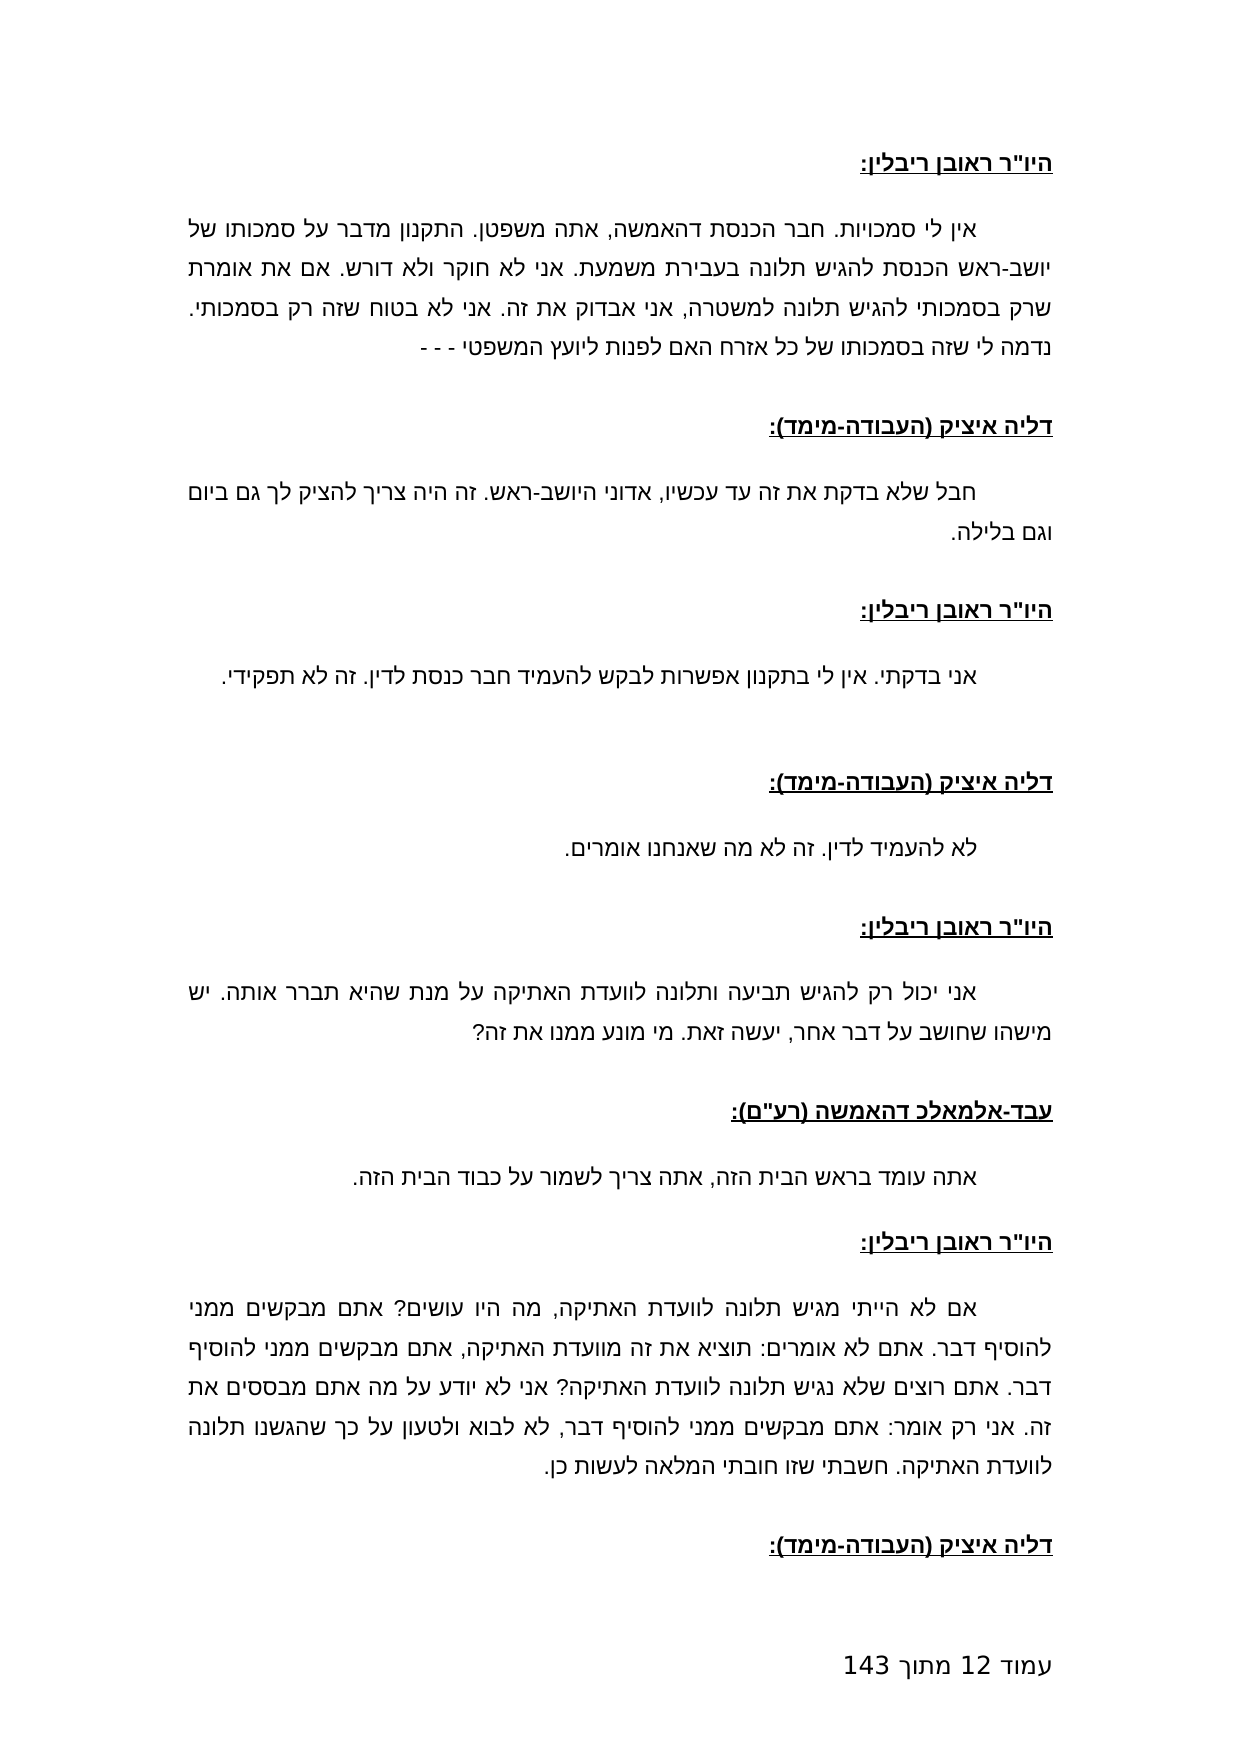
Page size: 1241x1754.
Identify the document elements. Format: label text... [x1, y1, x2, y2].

text אם לא הייתי מגיש תלונה לוועדת האתיקה, מה היו עושים? אתם מבקשים ממני להוסיף דבר. אתם לא אומרים: תוציא את זה מוועדת האתיקה, אתם מבקשים ממני להוסיף דבר. אתם רוצים שלא נגיש תלונה לוועדת האתיקה? אני לא יודע על מה אתם מבססים את זה. אני רק אומר: אתם מבקשים ממני להוסיף דבר, לא לבוא ולטעון על כך שהגשנו תלונה לוועדת האתיקה. חשבתי שזו חובתי המלאה לעשות כן. [187, 1295, 1053, 1479]
text היו"ר ראובן ריבלין: [187, 1229, 1053, 1256]
text אני יכול רק להגיש תביעה ותלונה לוועדת האתיקה על מנת שהיא תברר אותה. יש מישהו שחושב על דבר אחר, יעשה זאת. מי מונע ממנו את זה? [187, 979, 1053, 1045]
text אין לי סמכויות. חבר הכנסת דהאמשה, אתה משפטן. התקנון מדבר על סמכותו של יושב-ראש הכנסת להגיש תלונה בעבירת משמעת. אני לא חוקר ולא דורש. אם את אומרת שרק בסמכותי להגיש תלונה למשטרה, אני אבדוק את זה. אני לא בטוח שזה רק בסמכותי. נדמה לי שזה בסמכותו של כל אזרח האם לפנות ליועץ המשפטי - - - [187, 216, 1053, 361]
text אתה עומד בראש הבית הזה, אתה צריך לשמור על כבוד הבית הזה. [187, 1163, 1053, 1190]
text היו"ר ראובן ריבלין: [187, 150, 1053, 176]
text דליה איציק (העבודה-מימד): [187, 769, 1053, 795]
text היו"ר ראובן ריבלין: [187, 597, 1053, 624]
text היו"ר ראובן ריבלין: [187, 913, 1053, 940]
text דליה איציק (העבודה-מימד): [187, 413, 1053, 439]
text עבד-אלמאלכ דהאמשה (רע"ם): [187, 1098, 1053, 1124]
text אני בדקתי. אין לי בתקנון אפשרות לבקש להעמיד חבר כנסת לדין. זה לא תפקידי. [187, 663, 1053, 690]
text דליה איציק (העבודה-מימד): [187, 1532, 1053, 1558]
text חבל שלא בדקת את זה עד עכשיו, אדוני היושב-ראש. זה היה צריך להציק לך גם ביום וגם בלילה. [187, 479, 1053, 545]
text לא להעמיד לדין. זה לא מה שאנחנו אומרים. [187, 834, 1053, 861]
